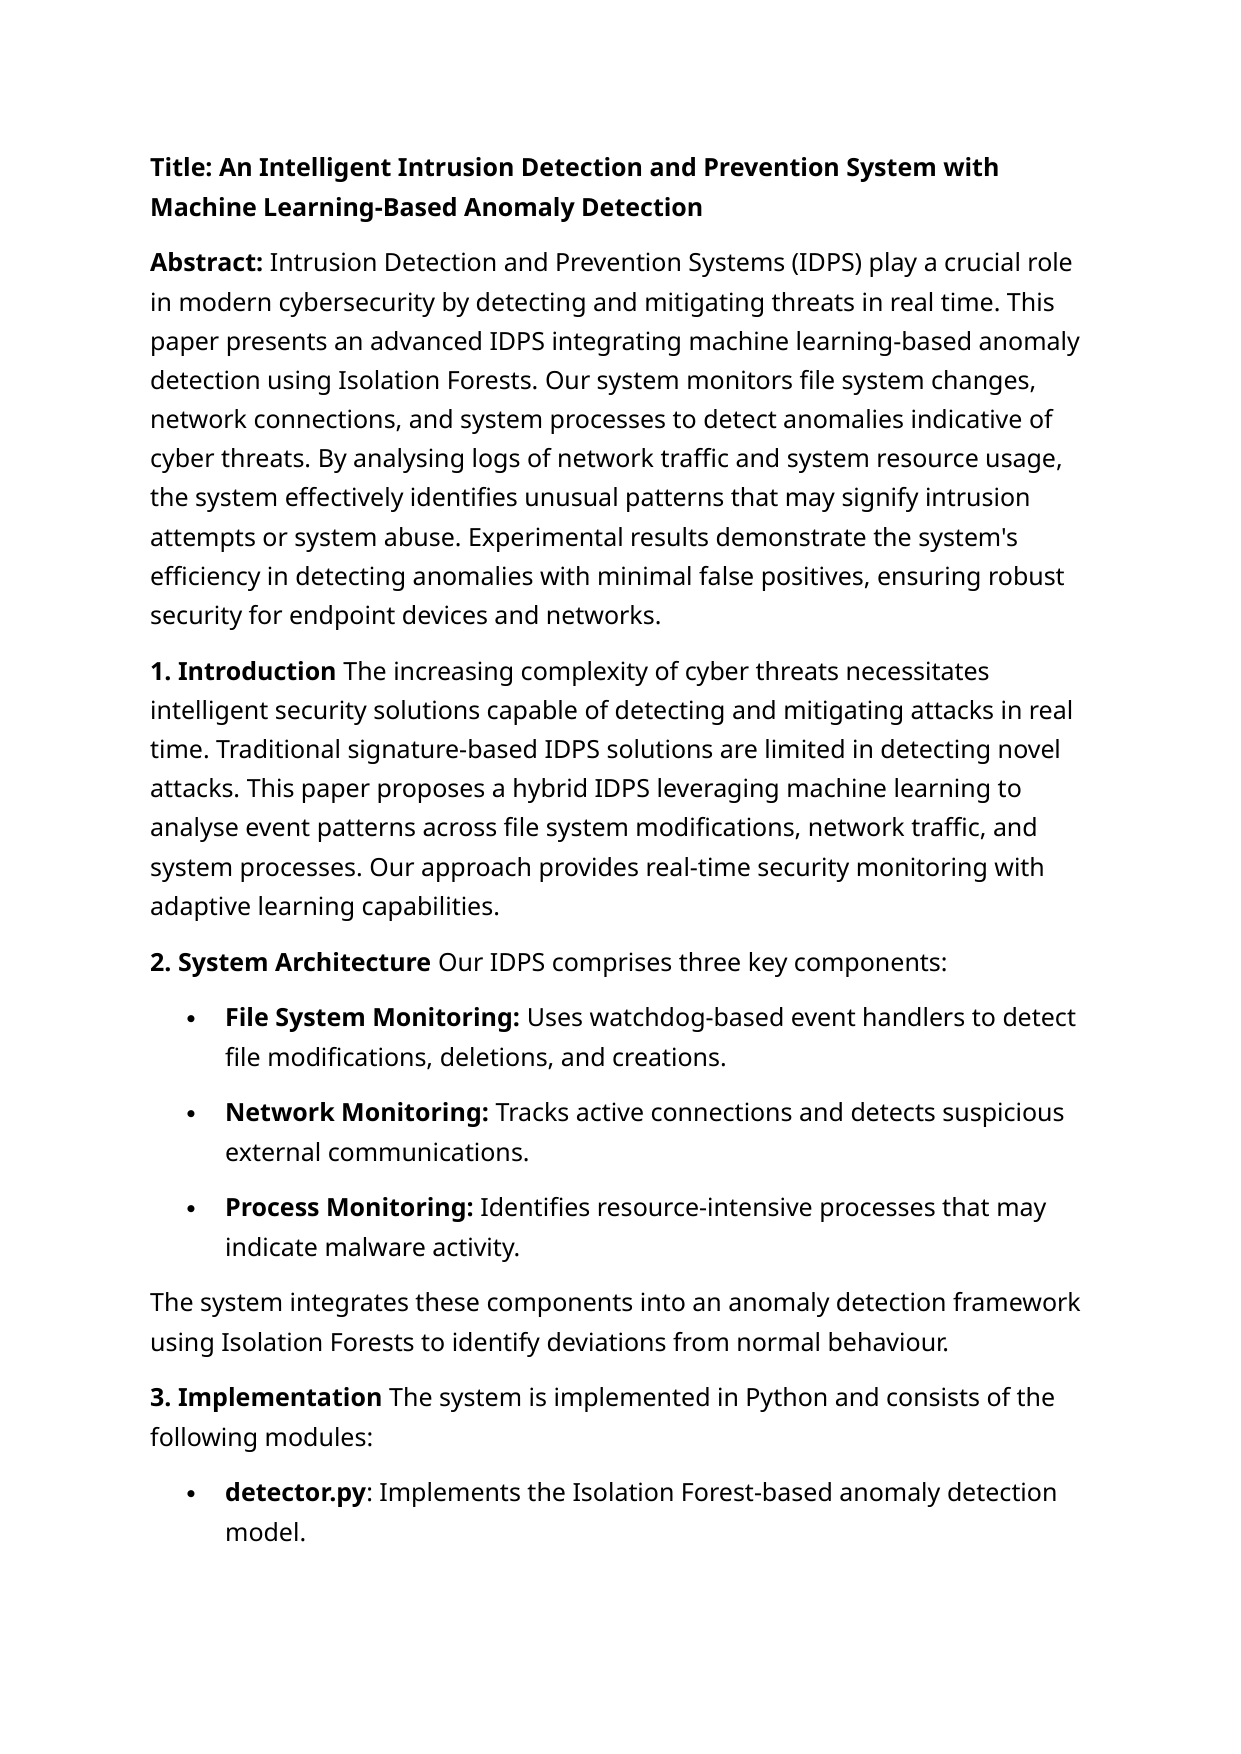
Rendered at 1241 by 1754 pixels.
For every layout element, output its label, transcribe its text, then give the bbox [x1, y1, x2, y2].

text 3. Implementation The system is implemented in Python and consists of the following modules: [150, 1380, 1090, 1453]
text Abstract: Intrusion Detection and Prevention Systems (IDPS) play a crucial role in modern cybersecurity by detecting and mitigating threats in real time. This paper presents an advanced IDPS integrating machine learning-based anomaly detection using Isolation Forests. Our system monitors file system changes, network connections, and system processes to detect anomalies indicative of cyber threats. By analysing logs of network traffic and system resource usage, the system effectively identifies unusual patterns that may signify intrusion attempts or system abuse. Experimental results demonstrate the system's efficiency in detecting anomalies with minimal false positives, ensuring robust security for endpoint devices and networks. [150, 245, 1090, 632]
list detector.py: Implements the Isolation Forest-based anomaly detection model. [187, 1475, 1090, 1548]
list File System Monitoring: Uses watchdog-based event handlers to detect file modifications, deletions, and creations. [187, 1000, 1090, 1073]
text 1. Introduction The increasing complexity of cyber threats necessitates intelligent security solutions capable of detecting and mitigating attacks in real time. Traditional signature-based IDPS solutions are limited in detecting novel attacks. This paper proposes a hybrid IDPS leveraging machine learning to analyse event patterns across file system modifications, network traffic, and system processes. Our approach provides real-time security monitoring with adaptive learning capabilities. [150, 653, 1090, 922]
list Process Monitoring: Identifies resource-intensive processes that may indicate malware activity. [187, 1190, 1090, 1263]
text 2. System Architecture Our IDPS comprises three key components: [150, 944, 1090, 978]
text Title: An Intelligent Intrusion Detection and Prevention System with Machine Learning-Based Anomaly Detection [150, 150, 1090, 223]
list Network Monitoring: Tracks active connections and detects suspicious external communications. [187, 1095, 1090, 1168]
text The system integrates these components into an anomaly detection framework using Isolation Forests to identify deviations from normal behaviour. [150, 1285, 1090, 1358]
